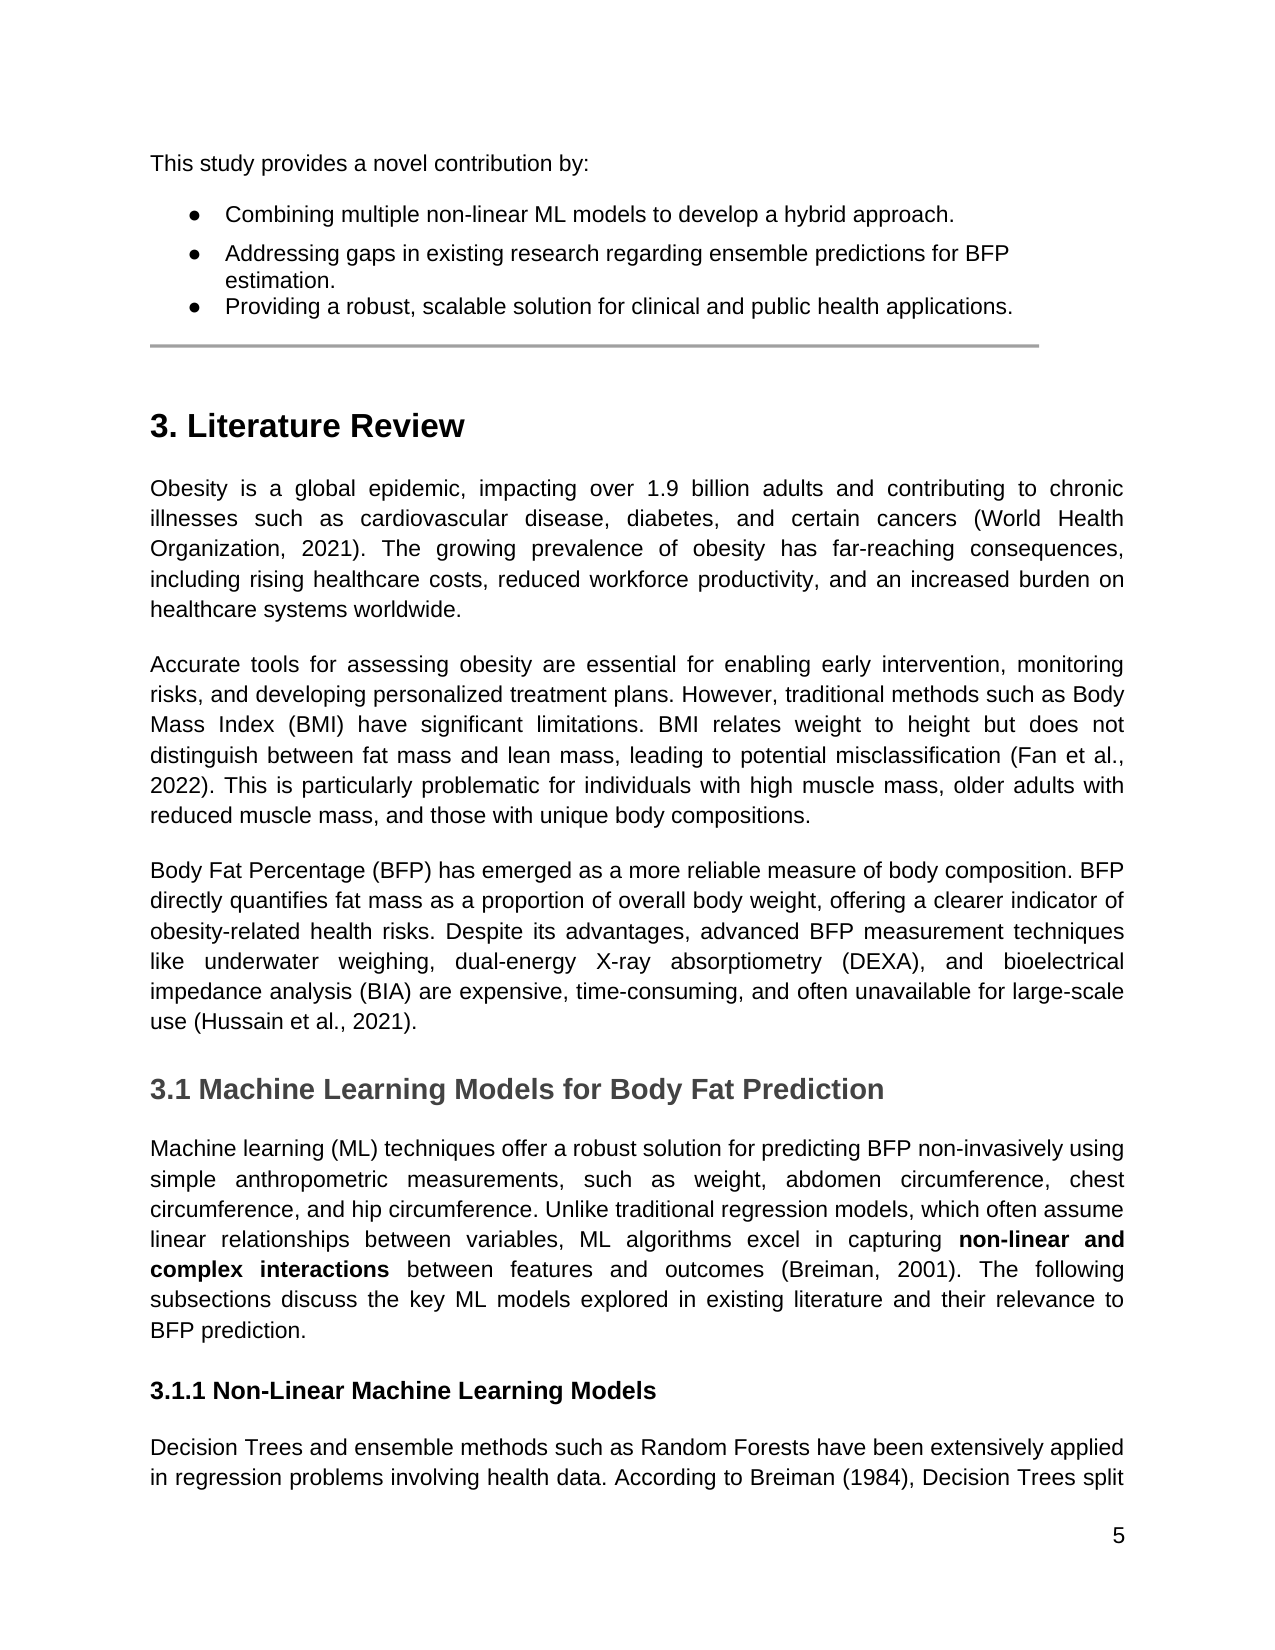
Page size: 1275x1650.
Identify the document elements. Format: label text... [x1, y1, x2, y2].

text Body Fat Percentage (BFP) has emerged as a more reliable measure of body composition. BFP directly quantifies fat mass as a proportion of overall body weight, offering a clearer indicator of obesity-related health risks. Despite its advantages, advanced BFP measurement techniques like underwater weighing, dual-energy X-ray absorptiometry (DEXA), and bioelectrical impedance analysis (BIA) are expensive, time-consuming, and often unavailable for large-scale use (Hussain et al., 2021). [150, 857, 1125, 1034]
text Machine learning (ML) techniques offer a robust solution for predicting BFP non-invasively using simple anthropometric measurements, such as weight, abdomen circumference, chest circumference, and hip circumference. Unlike traditional regression models, which often assume linear relationships between variables, ML algorithms excel in capturing non-linear and complex interactions between features and outcomes (Breiman, 2001). The following subsections discuss the key ML models explored in existing literature and their relevance to BFP prediction. [150, 1135, 1125, 1343]
text Accurate tools for assessing obesity are essential for enabling early intervention, monitoring risks, and developing personalized treatment plans. However, traditional methods such as Body Mass Index (BMI) have significant limitations. BMI relates weight to height but does not distinguish between fat mass and lean mass, leading to potential misclassification (Fan et al., 2022). This is particularly problematic for individuals with high muscle mass, older adults with reduced muscle mass, and those with unique body compositions. [150, 651, 1125, 828]
subtitle 3.1 Machine Learning Models for Body Fat Prediction [150, 1072, 1125, 1105]
text Obesity is a global epidemic, impacting over 1.9 billion adults and contributing to chronic illnesses such as cardiovascular disease, diabetes, and certain cancers (World Health Organization, 2021). The growing prevalence of obesity has far-reaching consequences, including rising healthcare costs, reduced workforce productivity, and an increased burden on healthcare systems worldwide. [150, 475, 1125, 622]
text This study provides a novel contribution by: [150, 150, 1125, 176]
list Addressing gaps in existing research regarding ensemble predictions for BFP estimation. [187, 240, 1125, 293]
list Combining multiple non-linear ML models to develop a hybrid approach. [187, 201, 1125, 228]
subtitle 3.1.1 Non-Linear Machine Learning Models [150, 1376, 1125, 1405]
subtitle 3. Literature Review [150, 406, 1125, 444]
list Providing a robust, scalable solution for clinical and public health applications. [187, 293, 1125, 319]
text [150, 1434, 1125, 1491]
